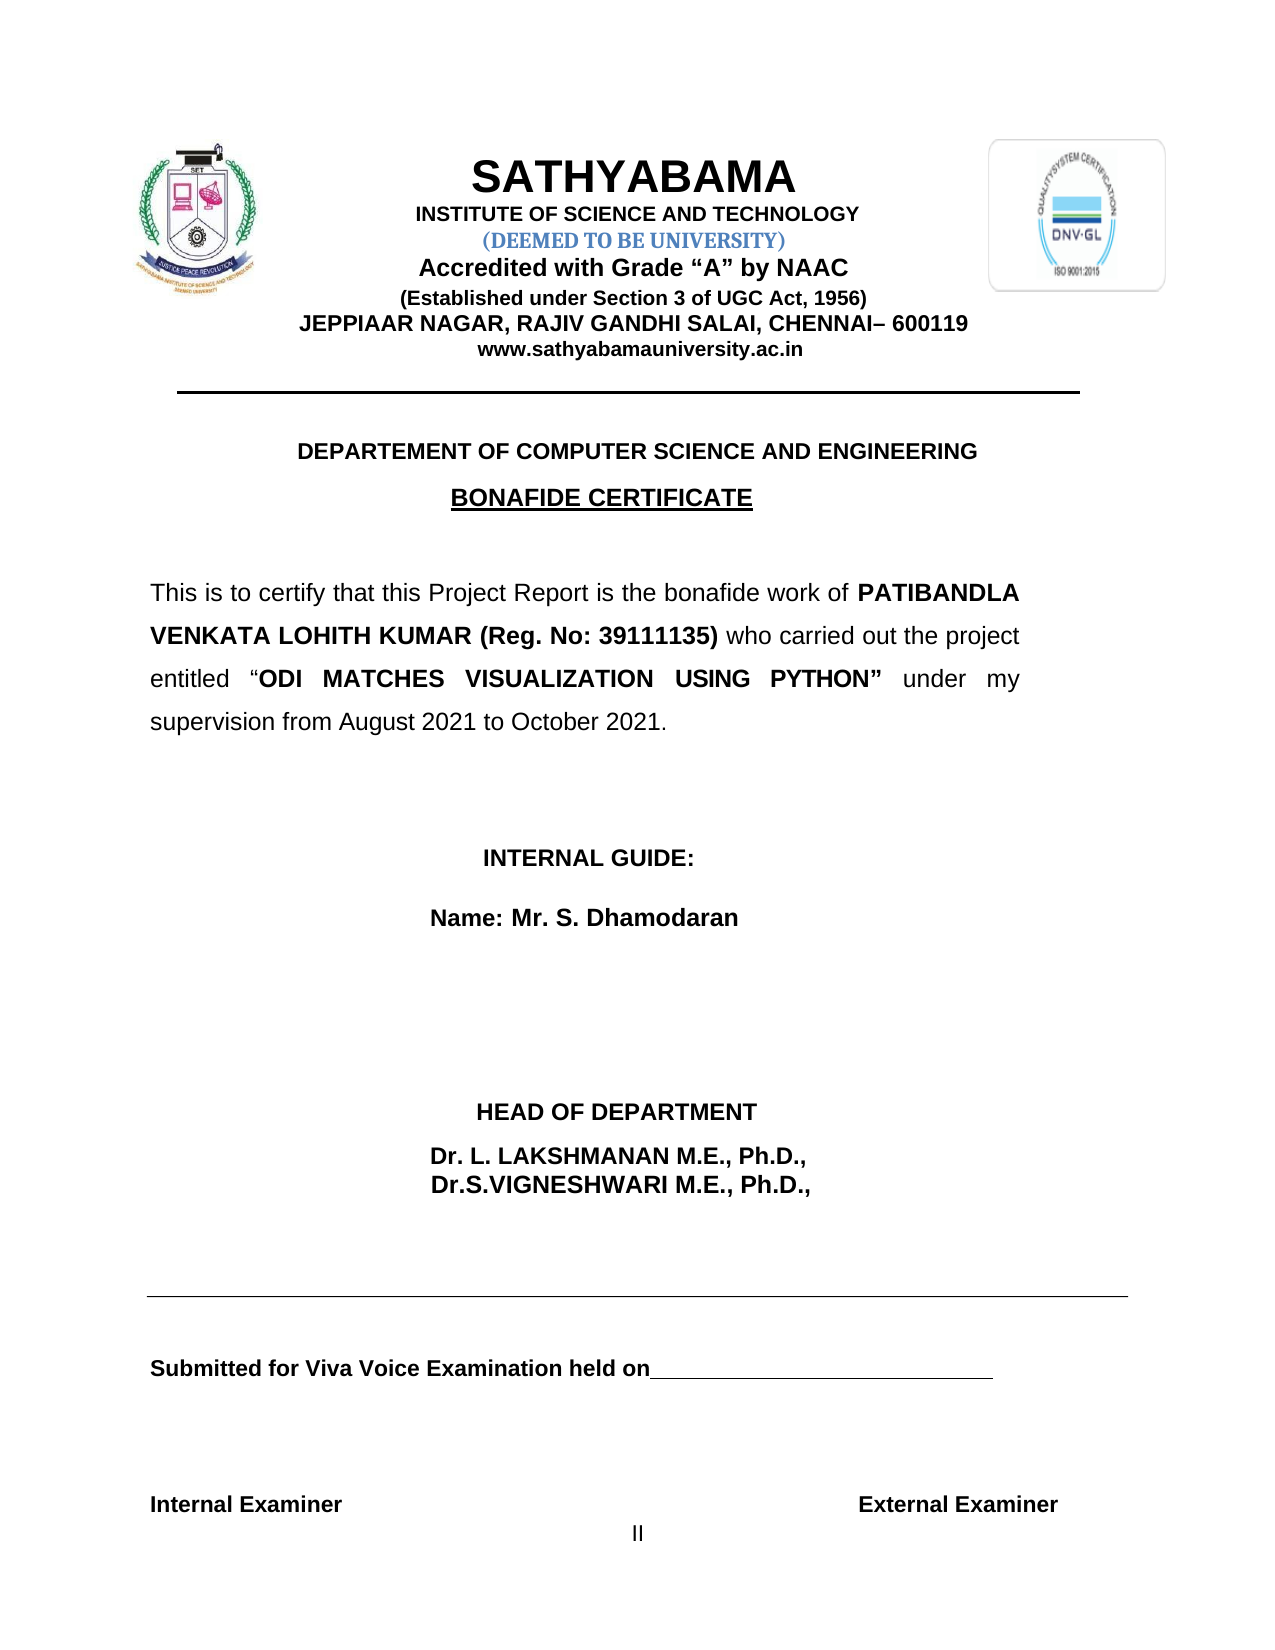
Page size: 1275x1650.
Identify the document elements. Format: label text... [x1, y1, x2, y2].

text BONAFIDE CERTIFICATE [450, 483, 1177, 512]
text HEAD OF DEPARTMENT [119, 1098, 1177, 1126]
text This is to certify that this Project Report is the bonafide work of PATIBANDLA VENKATA LOHITH KUMAR (Reg. No: 39111135) who carried out the project entitled “ODI MATCHES VISUALIZATION USING PYTHON” under my supervision from August 2021 to October 2021. [150, 578, 1020, 736]
picture [132, 139, 263, 299]
picture [988, 139, 1166, 292]
text Dr.S.VIGNESHWARI M.E., Ph.D., [119, 1170, 1177, 1199]
text INTERNAL GUIDE: [119, 844, 1095, 871]
text www.sathyabamauniversity.ac.in [295, 337, 986, 361]
text (DEEMED TO BE UNIVERSITY) [288, 227, 980, 254]
title SATHYABAMA [287, 150, 980, 202]
text (Established under Section 3 of UGC Act, 1956) [400, 286, 1177, 310]
text Submitted for Viva Voice Examination held on [150, 1355, 1177, 1382]
text Dr. L. LAKSHMANAN M.E., Ph.D., [119, 1142, 1177, 1170]
text Internal Examiner External Examiner [150, 1491, 1177, 1517]
text JEPPIAAR NAGAR, RAJIV GANDHI SALAI, CHENNAI– 600119 [287, 311, 980, 337]
text DEPARTEMENT OF COMPUTER SCIENCE AND ENGINEERING [295, 438, 980, 464]
text INSTITUTE OF SCIENCE AND TECHNOLOGY [295, 202, 980, 226]
subtitle Name: Mr. S. Dhamodaran [119, 902, 858, 931]
subtitle Accredited with Grade “A” by NAAC [287, 254, 980, 282]
